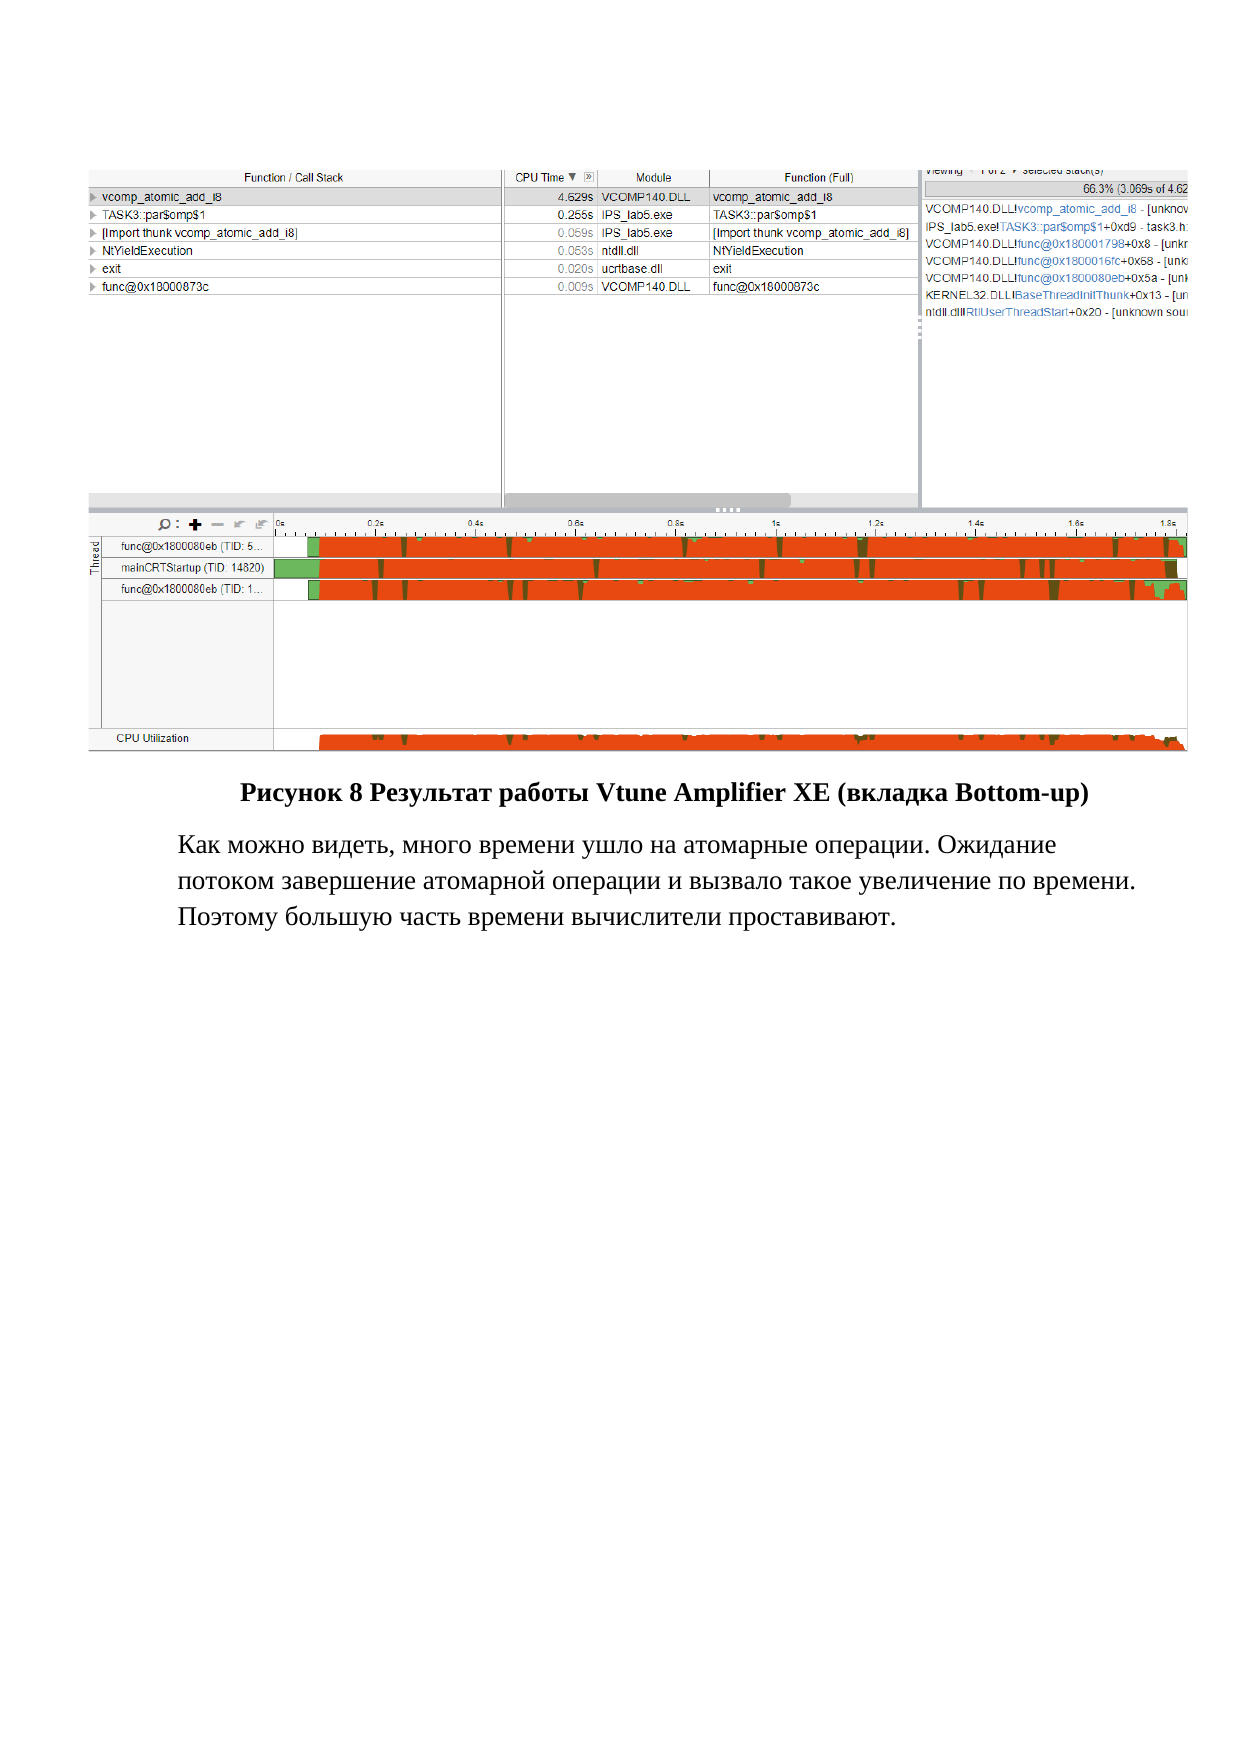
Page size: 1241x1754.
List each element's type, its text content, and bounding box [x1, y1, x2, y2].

text Рисунок 8 Результат работы Vtune Amplifier XE (вкладка Bottom-up) [177, 776, 1152, 807]
subtitle Как можно видеть, много времени ушло на атомарные операции. Ожидание потоком завершение атомарной операции и вызвало такое увеличение по времени. Поэтому большую часть времени вычислители проставивают. [177, 828, 1152, 967]
picture [88, 170, 1188, 752]
